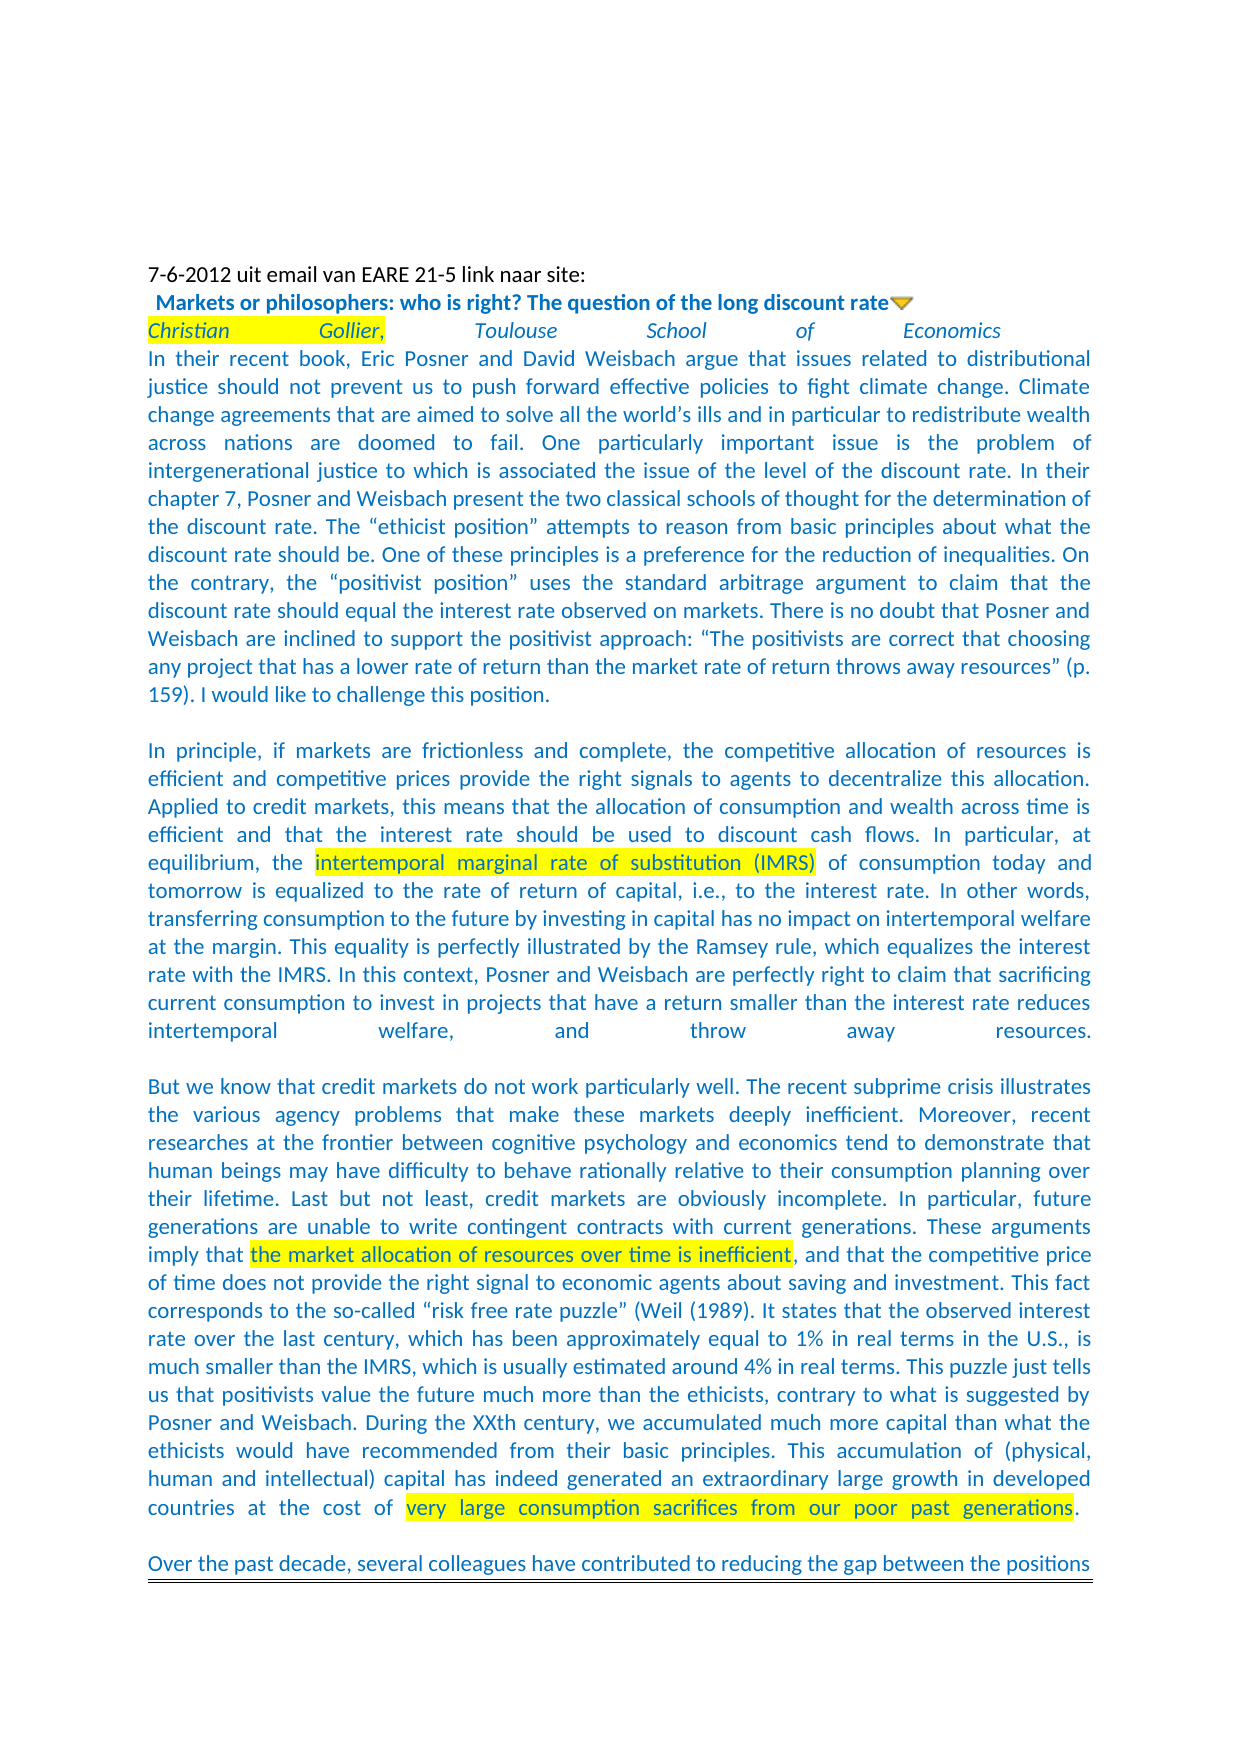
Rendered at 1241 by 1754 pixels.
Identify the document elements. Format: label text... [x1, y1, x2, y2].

text Markets or philosophers: who is right? The question of the long discount rate [155, 288, 1085, 316]
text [148, 708, 1093, 1579]
picture [889, 296, 914, 310]
text 7-6-2012 uit email van EARE 21-5 link naar site: [148, 260, 1093, 288]
text Christian Gollier, Toulouse School of Economics In their recent book, Eric Posner and David Weisbach argue that issues related to distributional justice should not prevent us to push forward effective policies to fight climate change. Climate change agreements that are aimed to solve all the world’s ills and in particular to redistribute wealth across nations are doomed to fail. One particularly important issue is the problem of intergenerational justice to which is associated the issue of the level of the discount rate. In their chapter 7, Posner and Weisbach present the two classical schools of thought for the determination of the discount rate. The “ethicist position” attempts to reason from basic principles about what the discount rate should be. One of these principles is a preference for the reduction of inequalities. On the contrary, the “positivist position” uses the standard arbitrage argument to claim that the discount rate should equal the interest rate observed on markets. There is no doubt that Posner and Weisbach are inclined to support the positivist approach: “The positivists are correct that choosing any project that has a lower rate of return than the market rate of return throws away resources” (p. 159). I would like to challenge this position. [148, 316, 1093, 708]
